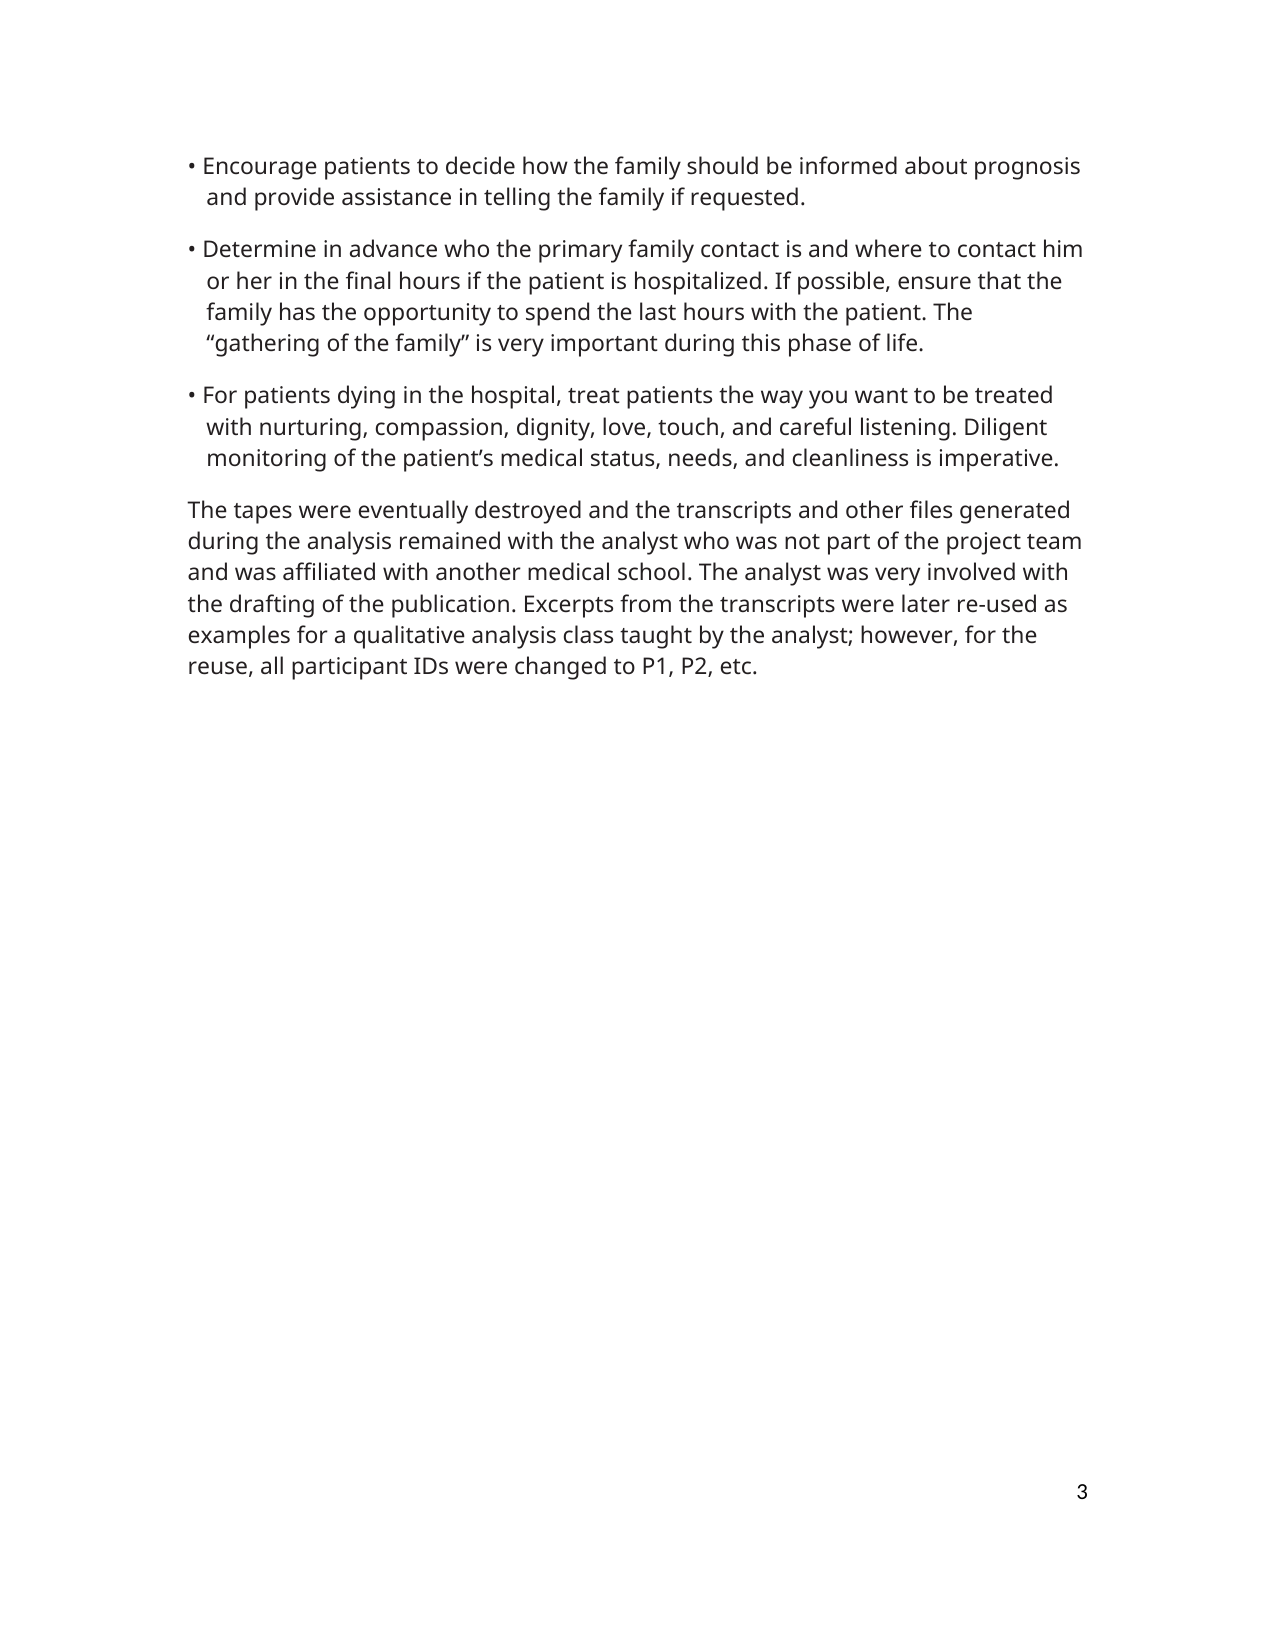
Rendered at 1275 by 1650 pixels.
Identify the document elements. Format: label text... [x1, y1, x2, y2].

text • For patients dying in the hospital, treat patients the way you want to be treated with nurturing, compassion, dignity, love, touch, and careful listening. Diligent monitoring of the patient’s medical status, needs, and cleanliness is imperative. [187, 379, 1087, 473]
text • Encourage patients to decide how the family should be informed about prognosis and provide assistance in telling the family if requested. [187, 150, 1087, 212]
text • Determine in advance who the primary family contact is and where to contact him or her in the final hours if the patient is hospitalized. If possible, ensure that the family has the opportunity to spend the last hours with the patient. The “gathering of the family” is very important during this phase of life. [187, 233, 1087, 358]
text The tapes were eventually destroyed and the transcripts and other files generated during the analysis remained with the analyst who was not part of the project team and was affiliated with another medical school. The analyst was very involved with the drafting of the publication. Excerpts from the transcripts were later re-used as examples for a qualitative analysis class taught by the analyst; however, for the reuse, all participant IDs were changed to P1, P2, etc. [187, 494, 1087, 681]
